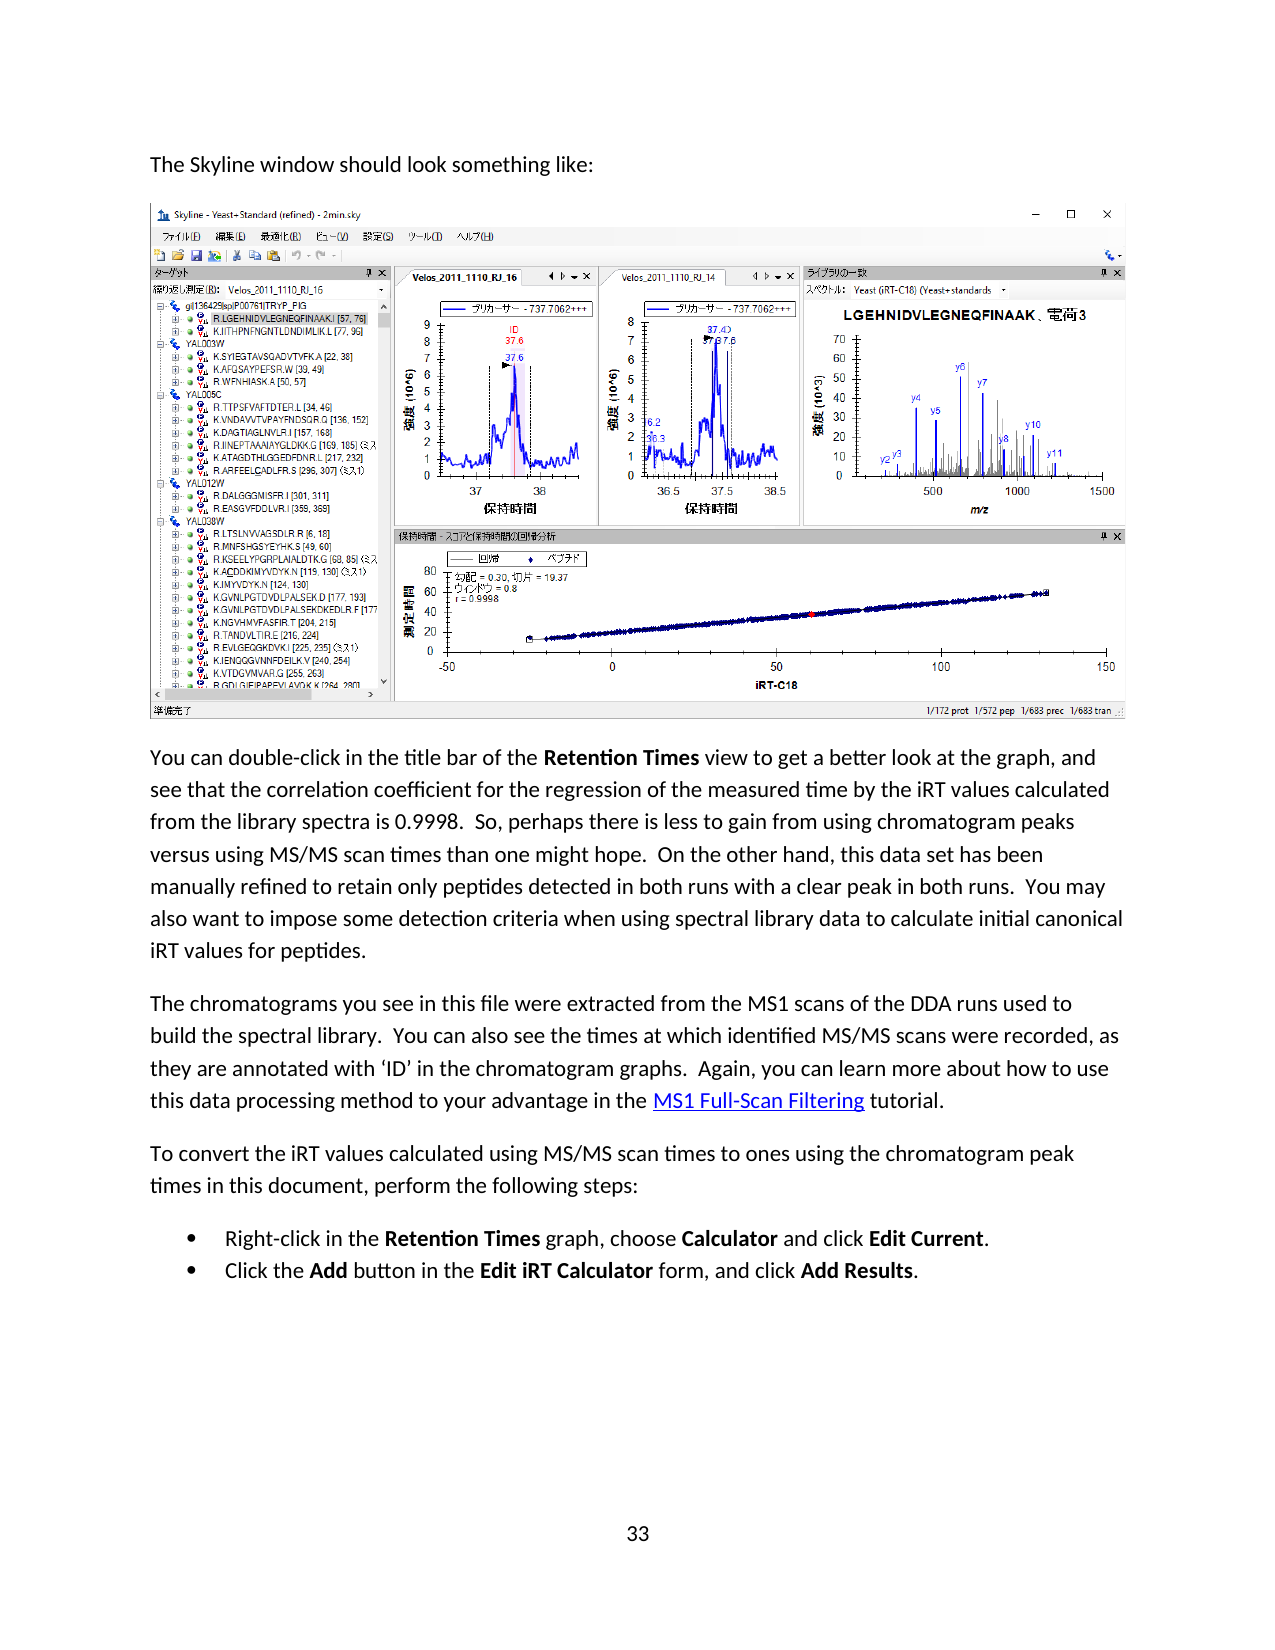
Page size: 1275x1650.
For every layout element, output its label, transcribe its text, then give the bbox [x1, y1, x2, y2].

list Right-click in the Retention Times graph, choose Calculator and click Edit Current. [187, 1224, 1125, 1252]
text You can double-click in the title bar of the Retention Times view to get a better look at the graph, and see that the correlation coefficient for the regression of the measured time by the iRT values calculated from the library spectra is 0.9998. So, perhaps there is less to gain from using chromatogram peaks versus using MS/MS scan times than one might hope. On the other hand, this data set has been manually refined to retain only peptides detected in both runs with a clear peak in both runs. You may also want to impose some detection criteria when using spectral library data to calculate initial canonical iRT values for peptides. [150, 743, 1125, 964]
text The Skyline window should look something like: [150, 150, 1125, 178]
text To convert the iRT values calculated using MS/MS scan times to ones using the chromatogram peak times in this document, perform the following steps: [150, 1139, 1125, 1199]
list Click the Add button in the Edit iRT Calculator form, and click Add Results. [187, 1256, 1125, 1284]
text The chromatograms you see in this file were extracted from the MS1 scans of the DDA runs used to build the spectral library. You can also see the times at which identified MS/MS scans were recorded, as they are annotated with ‘ID’ in the chromatogram graphs. Again, you can learn more about how to use this data processing method to your advantage in the MS1 Full-Scan Filtering tutorial. [150, 989, 1125, 1114]
picture [150, 203, 1125, 719]
